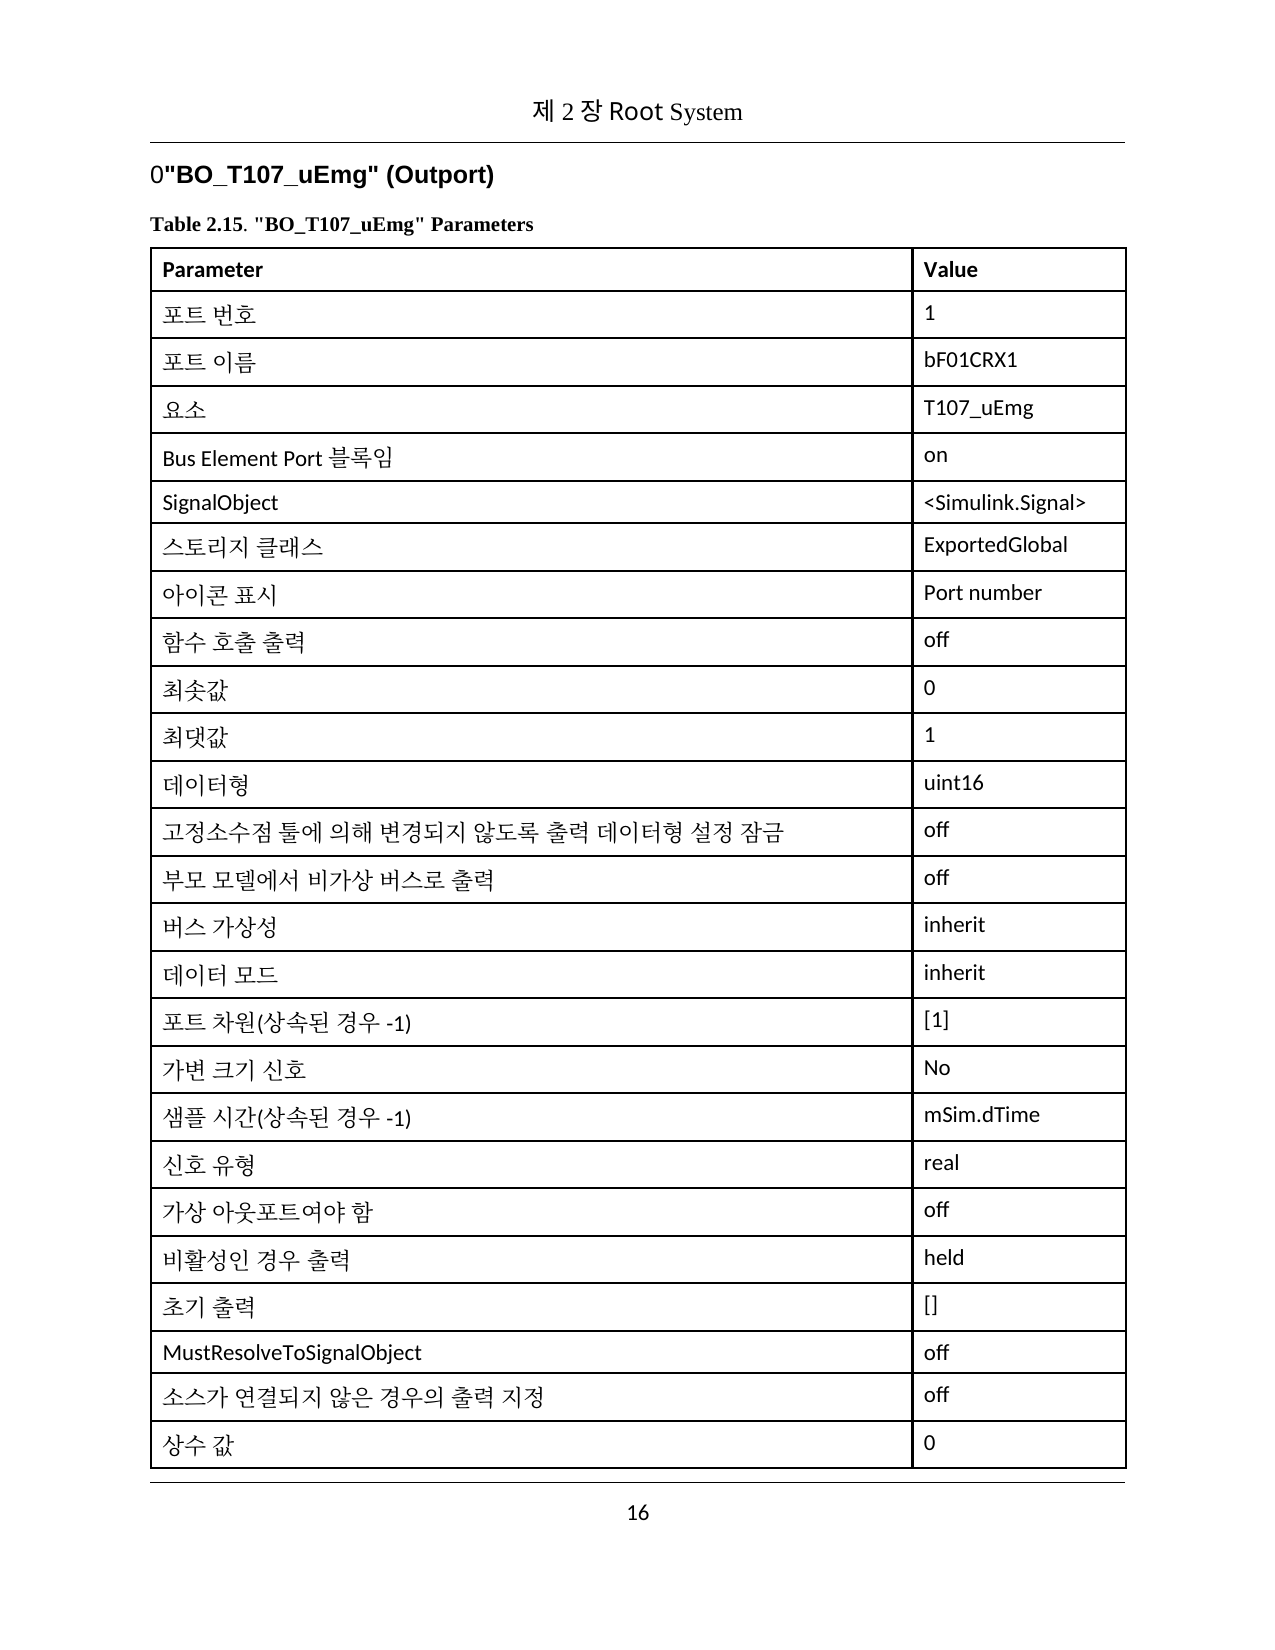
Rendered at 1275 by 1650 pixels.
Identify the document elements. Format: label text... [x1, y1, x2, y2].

table_cell 신호 유형 [152, 1142, 911, 1187]
title Table 2.15. "BO_T107_uEmg" Parameters [150, 209, 1125, 236]
table_cell [1] [914, 999, 1125, 1044]
table_cell 비활성인 경우 출력 [152, 1237, 911, 1282]
title "BO_T107_uEmg" (Outport) [150, 155, 1125, 188]
table_cell ExportedGlobal [914, 524, 1125, 569]
table_cell 부모 모델에서 비가상 버스로 출력 [152, 857, 911, 902]
table_cell 0 [914, 1422, 1125, 1467]
table_cell 포트 이름 [152, 339, 911, 384]
table_cell 1 [914, 714, 1125, 759]
table_cell 샘플 시간(상속된 경우 -1) [152, 1094, 911, 1139]
table_cell [] [914, 1284, 1125, 1329]
table_cell 아이콘 표시 [152, 572, 911, 617]
table_cell 가변 크기 신호 [152, 1047, 911, 1092]
table_cell Port number [914, 572, 1125, 617]
table_cell 0 [914, 667, 1125, 712]
table_cell off [914, 619, 1125, 664]
table_cell No [914, 1047, 1125, 1092]
table_cell off [914, 809, 1125, 854]
table_cell inherit [914, 952, 1125, 997]
table_cell 데이터 모드 [152, 952, 911, 997]
table_cell 데이터형 [152, 762, 911, 807]
table_cell on [914, 434, 1125, 479]
table_cell held [914, 1237, 1125, 1282]
table_cell SignalObject [152, 482, 911, 522]
table_cell 초기 출력 [152, 1284, 911, 1329]
table_cell mSim.dTime [914, 1094, 1125, 1139]
table_cell real [914, 1142, 1125, 1187]
table_cell off [914, 1332, 1125, 1372]
table_cell 스토리지 클래스 [152, 524, 911, 569]
table_cell off [914, 857, 1125, 902]
table_header Parameter [152, 249, 911, 289]
table_cell inherit [914, 904, 1125, 949]
table_cell 소스가 연결되지 않은 경우의 출력 지정 [152, 1374, 911, 1420]
table_cell MustResolveToSignalObject [152, 1332, 911, 1372]
table_cell 상수 값 [152, 1422, 911, 1467]
table_cell uint16 [914, 762, 1125, 807]
table_cell <Simulink.Signal> [914, 482, 1125, 522]
table_cell 가상 아웃포트여야 함 [152, 1189, 911, 1234]
table_cell 포트 차원(상속된 경우 -1) [152, 999, 911, 1044]
table_cell 요소 [152, 387, 911, 432]
table_cell 함수 호출 출력 [152, 619, 911, 664]
table_cell 고정소수점 툴에 의해 변경되지 않도록 출력 데이터형 설정 잠금 [152, 809, 911, 854]
table_cell 최솟값 [152, 667, 911, 712]
table_header Value [914, 249, 1125, 289]
table_cell 1 [914, 292, 1125, 337]
table_cell 포트 번호 [152, 292, 911, 337]
table_cell T107_uEmg [914, 387, 1125, 432]
table_cell 버스 가상성 [152, 904, 911, 949]
table_cell bF01CRX1 [914, 339, 1125, 384]
table_cell 최댓값 [152, 714, 911, 759]
table_cell Bus Element Port 블록임 [152, 434, 911, 479]
table_cell off [914, 1374, 1125, 1420]
table_cell off [914, 1189, 1125, 1234]
